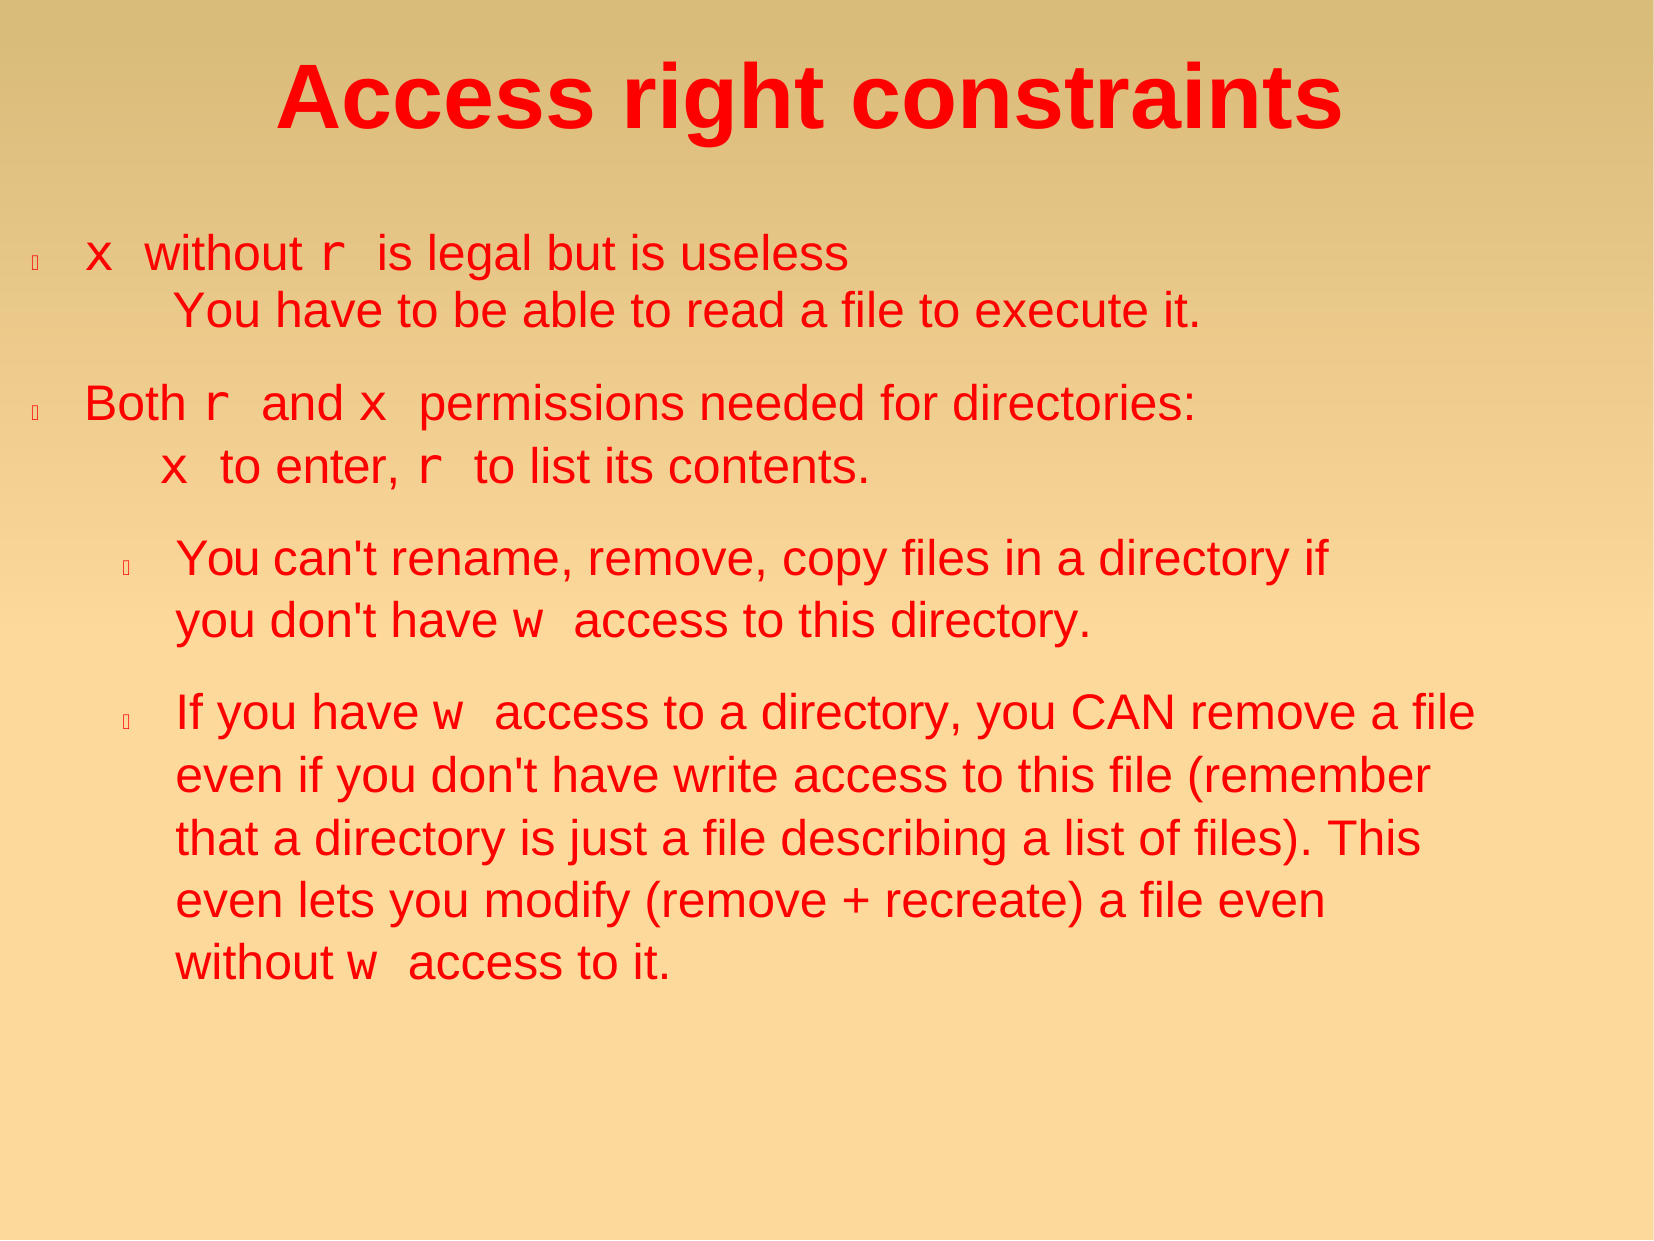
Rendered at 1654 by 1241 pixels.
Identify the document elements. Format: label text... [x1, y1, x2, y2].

text You have to be able to read a file to execute it. [31, 282, 1344, 339]
picture [0, 0, 1654, 1240]
list If you have w access to a directory, you CAN remove a file even if you don't have write access to this file (remember that a directory is just a file describing a list of files). This even lets you modify (remove + recreate) a file even without w access to it. [122, 683, 1498, 991]
list You can't rename, remove, copy files in a directory if you don't have w access to this directory. [122, 528, 1424, 649]
list Both r and x permissions needed for directories: [31, 374, 1345, 432]
subtitle Access right constraints [31, 43, 1588, 148]
text x to enter, r to list its contents. [31, 436, 999, 495]
list x without r is legal but is useless [31, 224, 998, 282]
